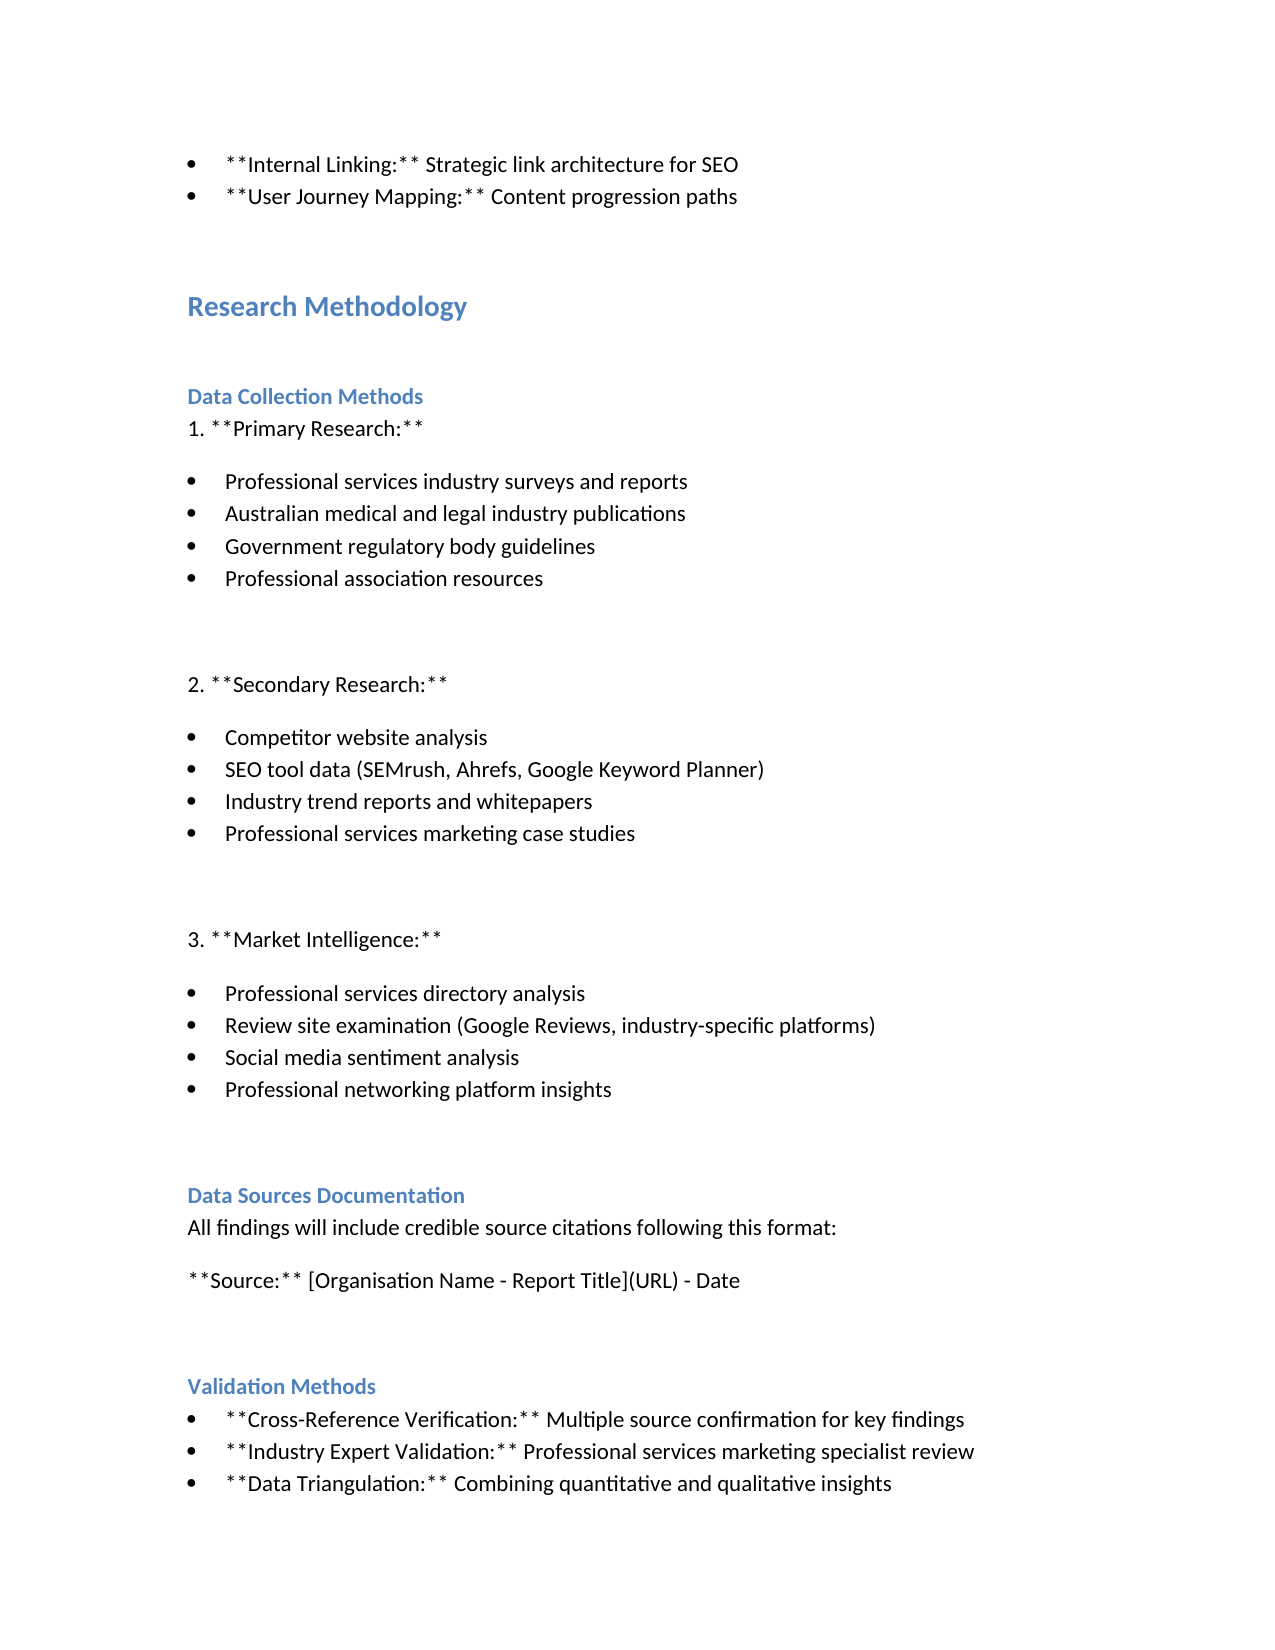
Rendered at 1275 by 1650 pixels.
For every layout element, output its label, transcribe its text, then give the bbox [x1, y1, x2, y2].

subtitle Data Collection Methods [187, 382, 1087, 410]
text All findings will include credible source citations following this format: [187, 1213, 1087, 1241]
list Professional services industry surveys and reports [187, 467, 1087, 495]
list Australian medical and legal industry publications [187, 499, 1087, 528]
list **Data Triangulation:** Combining quantitative and qualitative insights [187, 1469, 1087, 1497]
list Social media sentiment analysis [187, 1043, 1087, 1071]
list Industry trend reports and whitepapers [187, 787, 1087, 815]
list **Industry Expert Validation:** Professional services marketing specialist review [187, 1437, 1087, 1465]
list **Cross-Reference Verification:** Multiple source confirmation for key findings [187, 1405, 1087, 1433]
text 1. **Primary Research:** [187, 414, 1087, 442]
subtitle Research Methodology [187, 288, 1087, 324]
text 2. **Secondary Research:** [187, 670, 1087, 698]
list Professional services marketing case studies [187, 819, 1087, 848]
text **Source:** [Organisation Name - Report Title](URL) - Date [187, 1266, 1087, 1294]
list SEO tool data (SEMrush, Ahrefs, Google Keyword Planner) [187, 755, 1087, 783]
text 3. **Market Intelligence:** [187, 926, 1087, 954]
list Review site examination (Google Reviews, industry-specific platforms) [187, 1011, 1087, 1039]
list **Internal Linking:** Strategic link architecture for SEO [187, 150, 1087, 178]
subtitle Validation Methods [187, 1372, 1087, 1401]
list Professional association resources [187, 564, 1087, 592]
list Competitor website analysis [187, 723, 1087, 751]
list Government regulatory body guidelines [187, 532, 1087, 560]
subtitle Data Sources Documentation [187, 1181, 1087, 1209]
list Professional services directory analysis [187, 979, 1087, 1007]
list **User Journey Mapping:** Content progression paths [187, 182, 1087, 210]
list Professional networking platform insights [187, 1075, 1087, 1103]
